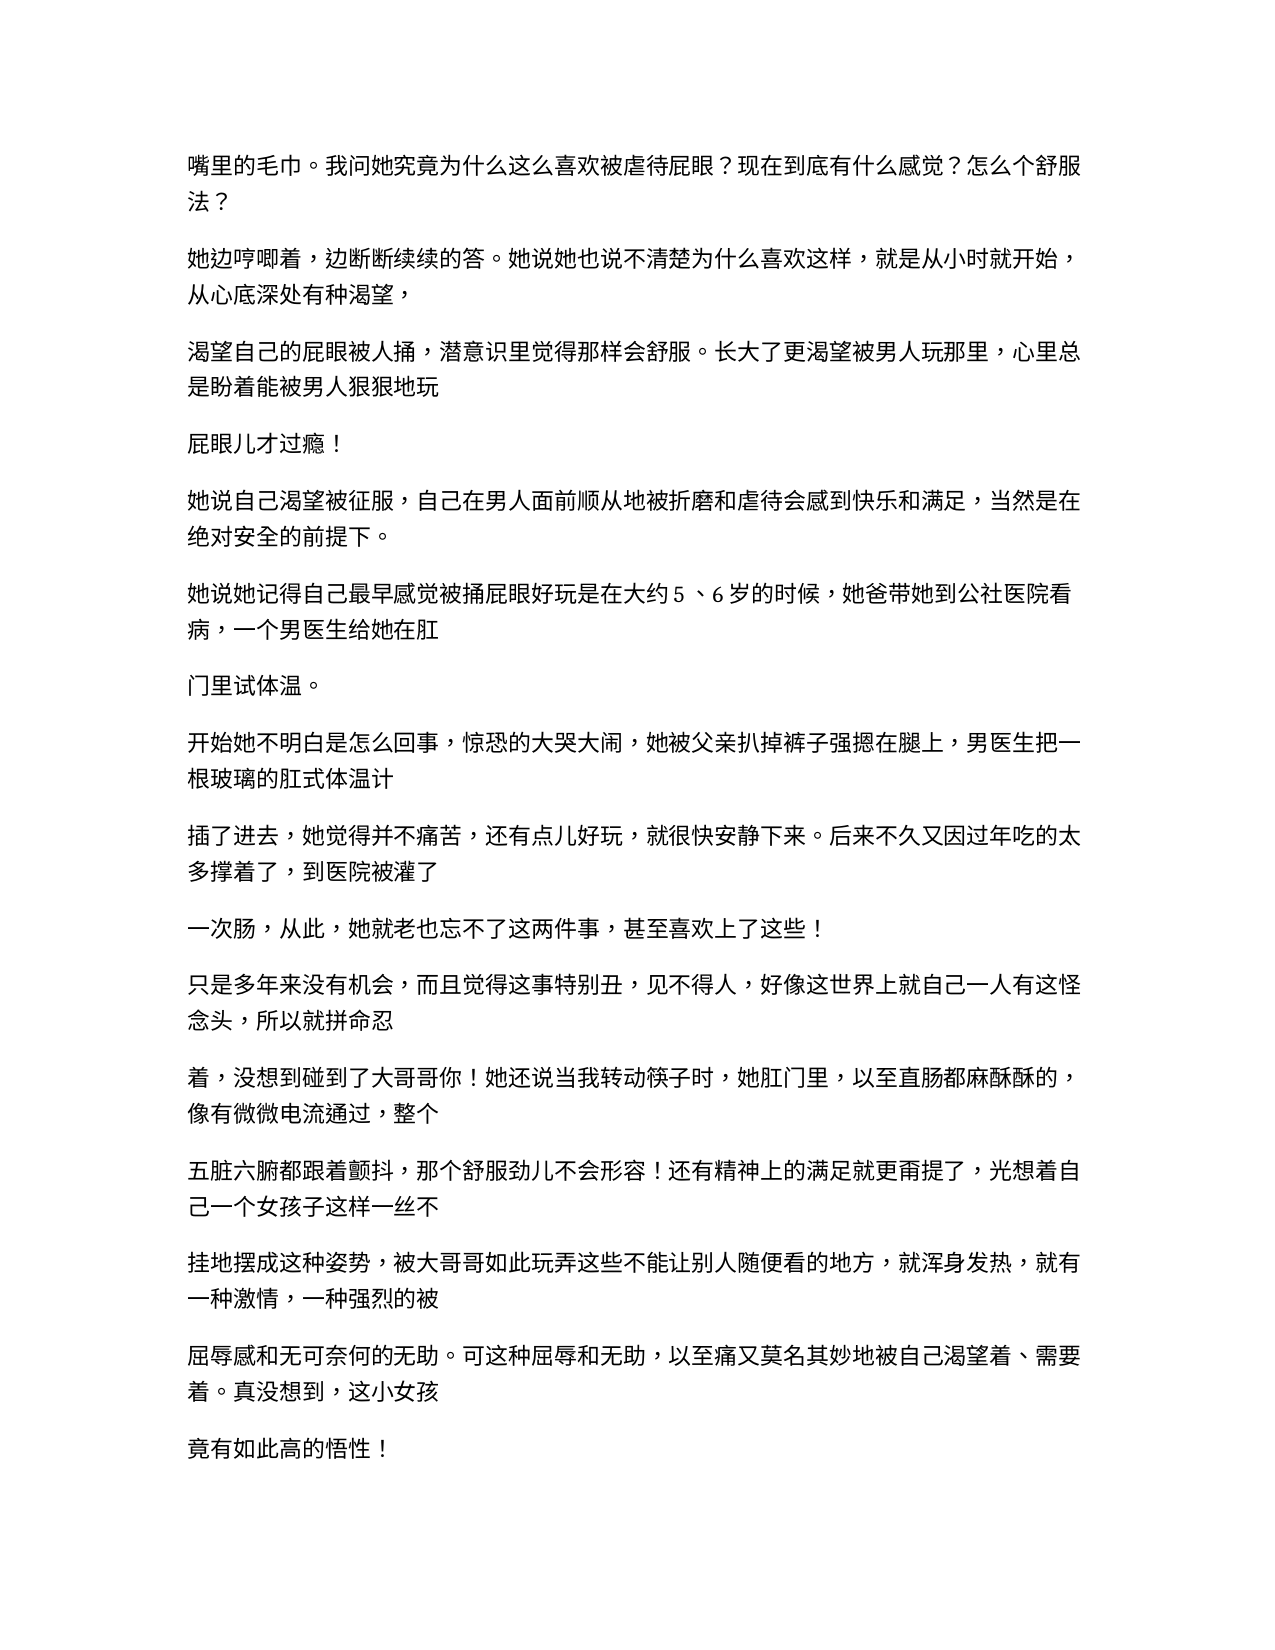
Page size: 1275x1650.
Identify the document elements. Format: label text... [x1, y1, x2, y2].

text 五脏六腑都跟着颤抖，那个舒服劲儿不会形容！还有精神上的满足就更甭提了，光想着自己一个女孩子这样一丝不 [187, 1155, 1087, 1222]
text 她说她记得自己最早感觉被捅屁眼好玩是在大约5 、6 岁的时候，她爸带她到公社医院看病，一个男医生给她在肛 [187, 578, 1087, 645]
text 开始她不明白是怎么回事，惊恐的大哭大闹，她被父亲扒掉裤子强摁在腿上，男医生把一根玻璃的肛式体温计 [187, 727, 1087, 794]
text 着，没想到碰到了大哥哥你！她还说当我转动筷子时，她肛门里，以至直肠都麻酥酥的，像有微微电流通过，整个 [187, 1062, 1087, 1129]
text 她说自己渴望被征服，自己在男人面前顺从地被折磨和虐待会感到快乐和满足，当然是在绝对安全的前提下。 [187, 485, 1087, 552]
text 竟有如此高的悟性！ [187, 1433, 1087, 1464]
text 一次肠，从此，她就老也忘不了这两件事，甚至喜欢上了这些！ [187, 912, 1087, 944]
text 门里试体温。 [187, 670, 1087, 702]
text 只是多年来没有机会，而且觉得这事特别丑，见不得人，好像这世界上就自己一人有这怪念头，所以就拼命忍 [187, 969, 1087, 1036]
text 她边哼唧着，边断断续续的答。她说她也说不清楚为什么喜欢这样，就是从小时就开始，从心底深处有种渴望， [187, 243, 1087, 310]
text 挂地摆成这种姿势，被大哥哥如此玩弄这些不能让别人随便看的地方，就浑身发热，就有一种激情，一种强烈的被 [187, 1247, 1087, 1314]
text 屁眼儿才过瘾！ [187, 428, 1087, 459]
text 插了进去，她觉得并不痛苦，还有点儿好玩，就很快安静下来。后来不久又因过年吃的太多撑着了，到医院被灌了 [187, 820, 1087, 887]
text 嘴里的毛巾。我问她究竟为什么这么喜欢被虐待屁眼？现在到底有什么感觉？怎么个舒服法？ [187, 150, 1087, 217]
text 渴望自己的屁眼被人捅，潜意识里觉得那样会舒服。长大了更渴望被男人玩那里，心里总是盼着能被男人狠狠地玩 [187, 335, 1087, 403]
text 屈辱感和无可奈何的无助。可这种屈辱和无助，以至痛又莫名其妙地被自己渴望着、需要着。真没想到，这小女孩 [187, 1340, 1087, 1407]
